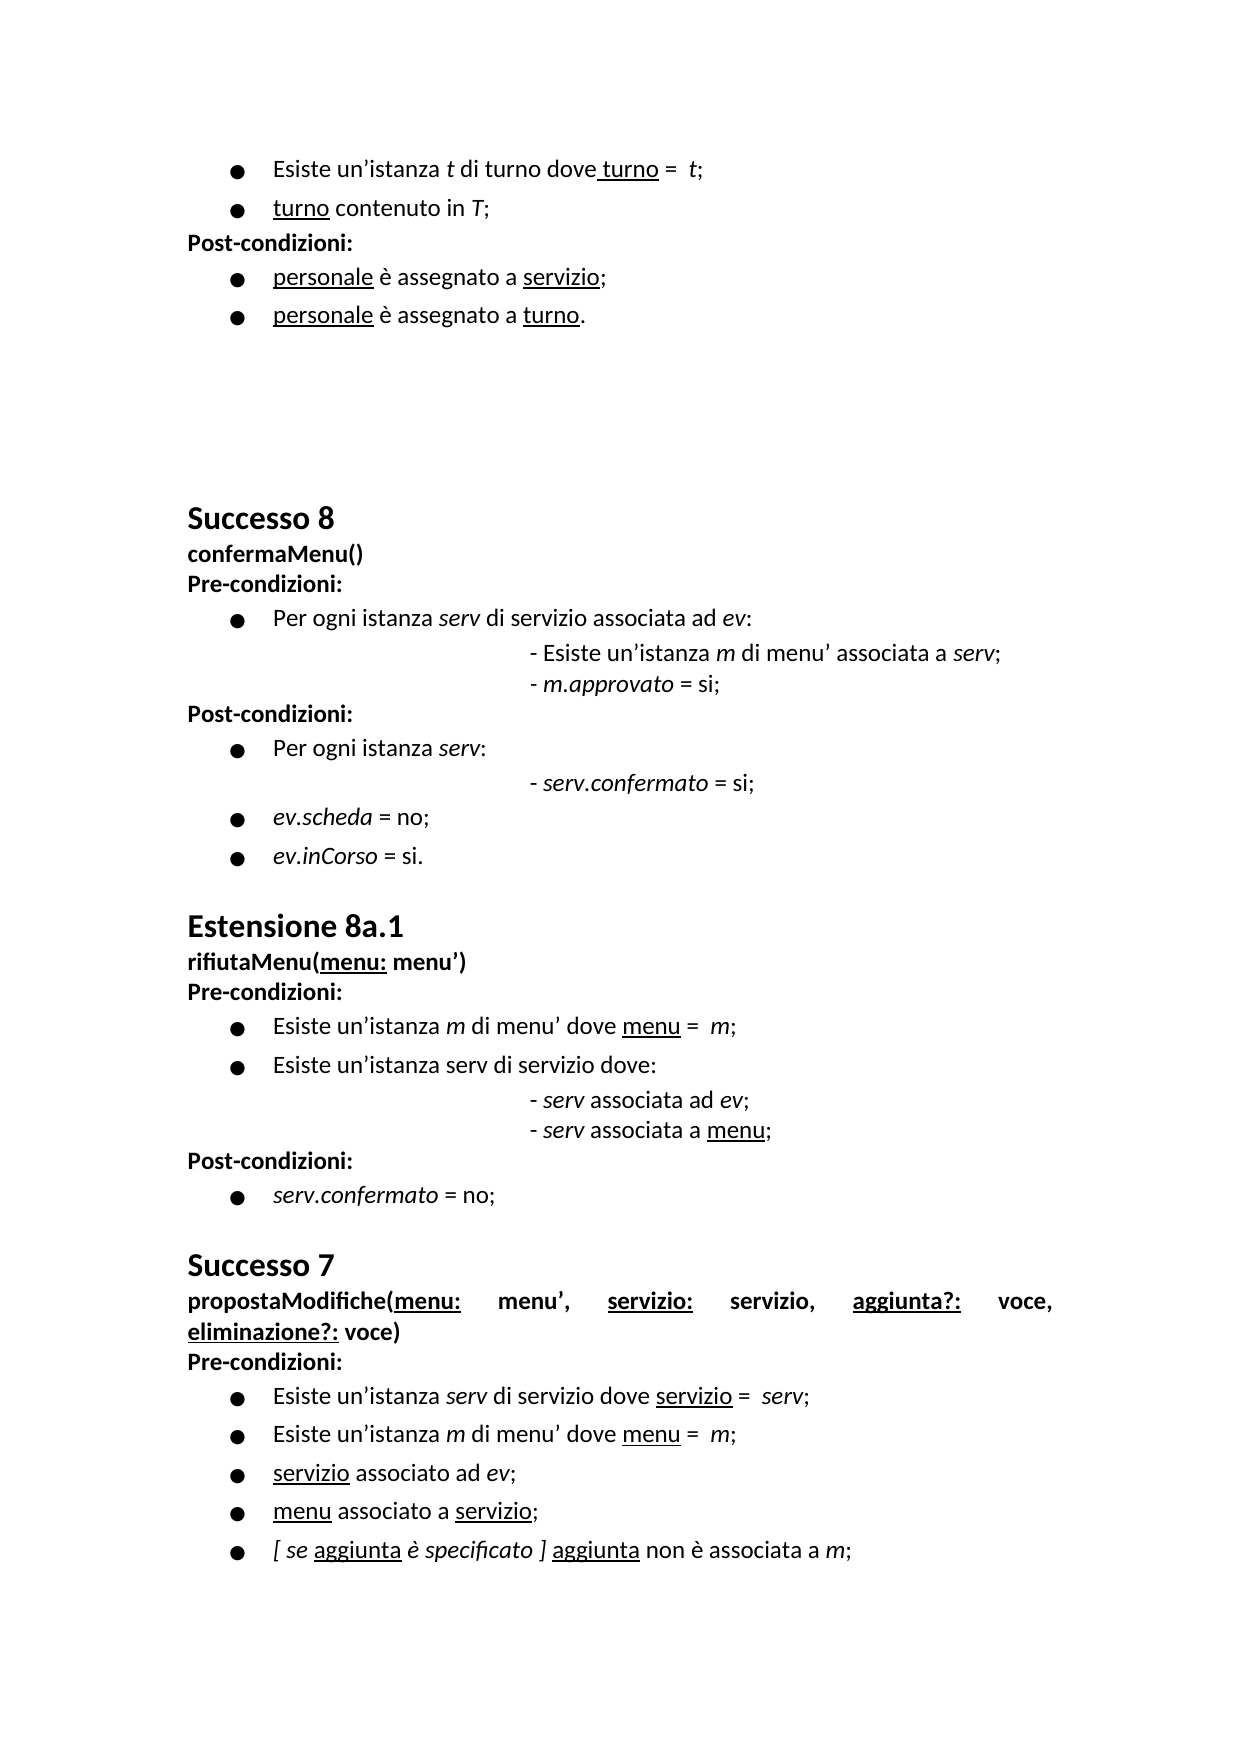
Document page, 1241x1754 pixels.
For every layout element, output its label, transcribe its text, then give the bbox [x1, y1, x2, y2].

text Successo 7 [187, 1244, 1053, 1285]
text Estensione 8a.1 [187, 905, 1053, 946]
list Post-condizioni: [187, 698, 1053, 729]
text Pre-condizioni: [187, 977, 1053, 1007]
list ev.inCorso = si. [229, 836, 1053, 875]
text Pre-condizioni: [187, 1346, 1053, 1377]
list - serv.confermato = si; [231, 767, 1053, 798]
list Per ogni istanza serv di servizio associata ad ev: [229, 599, 1053, 637]
list personale è assegnato a servizio; [229, 257, 1053, 296]
text confermaMenu() [187, 538, 1053, 568]
list Esiste un’istanza serv di servizio dove: [229, 1046, 1053, 1084]
list Esiste un’istanza m di menu’ dove menu = m; [229, 1007, 1053, 1046]
list Esiste un’istanza t di turno dove turno = t; [229, 150, 1053, 188]
list - m.approvato = si; [231, 668, 1053, 698]
list Per ogni istanza serv: [229, 729, 1053, 767]
text rifiutaMenu(menu: menu’) [187, 946, 1053, 977]
list - serv associata a menu; [231, 1114, 1053, 1145]
list - Esiste un’istanza m di menu’ associata a serv; [231, 637, 1053, 668]
list personale è assegnato a turno. [229, 296, 1053, 334]
list Post-condizioni: [187, 1145, 1053, 1176]
list [ se aggiunta è specificato ] aggiunta non è associata a m; [229, 1531, 1053, 1569]
text Successo 8 [187, 497, 1053, 538]
text Pre-condizioni: [187, 568, 1053, 599]
list - serv associata ad ev; [231, 1084, 1053, 1114]
list Post-condizioni: [187, 227, 1053, 257]
list Esiste un’istanza m di menu’ dove menu = m; [229, 1415, 1053, 1454]
list ev.scheda = no; [229, 798, 1053, 836]
list Esiste un’istanza serv di servizio dove servizio = serv; [229, 1377, 1053, 1415]
list menu associato a servizio; [229, 1492, 1053, 1531]
list serv.confermato = no; [229, 1176, 1053, 1214]
list turno contenuto in T; [229, 188, 1053, 227]
text propostaModifiche(menu: menu’, servizio: servizio, aggiunta?: voce, eliminazione?: voce) [187, 1285, 1053, 1346]
list servizio associato ad ev; [229, 1454, 1053, 1492]
